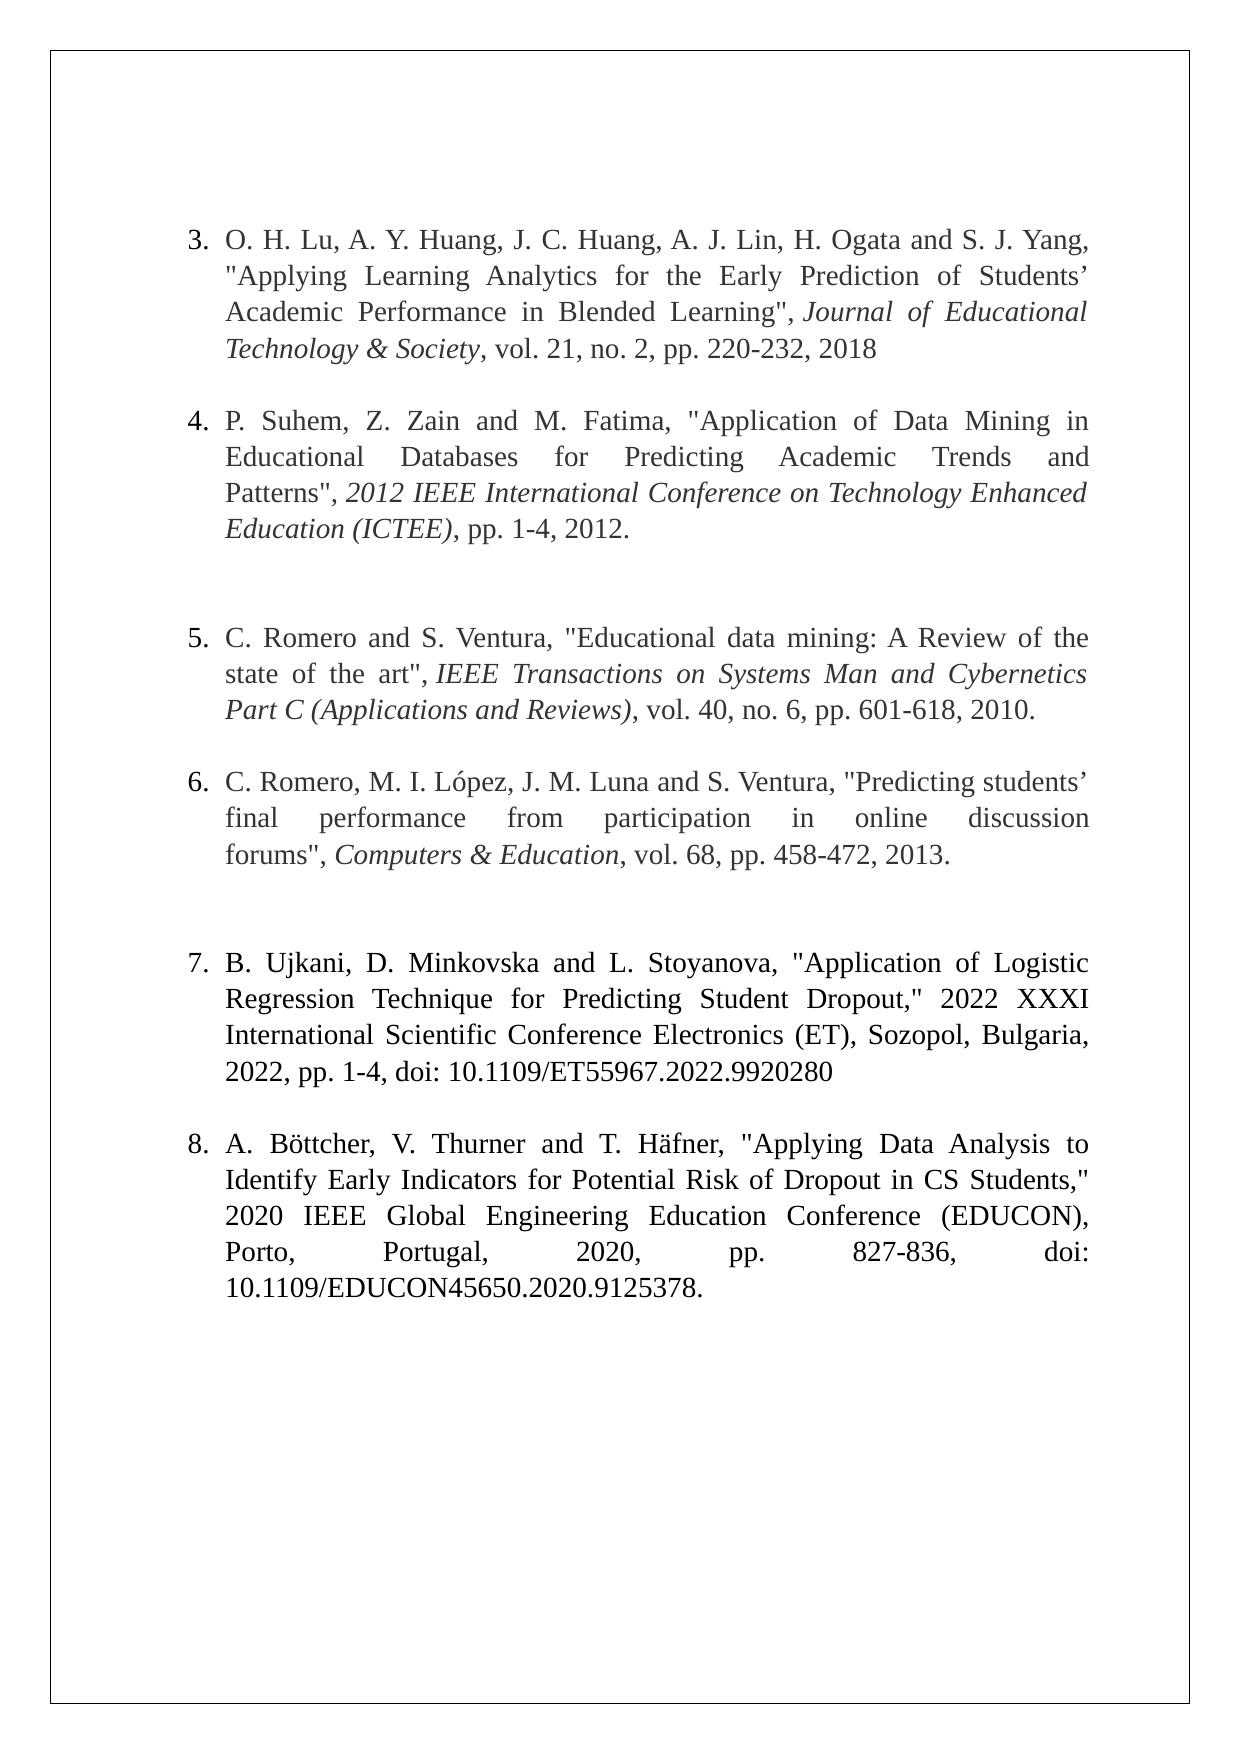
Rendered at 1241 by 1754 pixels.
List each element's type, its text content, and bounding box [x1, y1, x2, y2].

list O. H. Lu, A. Y. Huang, J. C. Huang, A. J. Lin, H. Ogata and S. J. Yang, "Applying Learning Analytics for the Early Prediction of Students’ Academic Performance in Blended Learning", Journal of Educational Technology & Society, vol. 21, no. 2, pp. 220-232, 2018 [187, 222, 1090, 364]
list B. Ujkani, D. Minkovska and L. Stoyanova, "Application of Logistic Regression Technique for Predicting Student Dropout," 2022 XXXI International Scientific Conference Electronics (ET), Sozopol, Bulgaria, 2022, pp. 1-4, doi: 10.1109/ET55967.2022.9920280 [187, 945, 1090, 1087]
list P. Suhem, Z. Zain and M. Fatima, "Application of Data Mining in Educational Databases for Predicting Academic Trends and Patterns", 2012 IEEE International Conference on Technology Enhanced Education (ICTEE), pp. 1-4, 2012. [187, 403, 1090, 545]
list C. Romero, M. I. López, J. M. Luna and S. Ventura, "Predicting students’ final performance from participation in online discussion forums", Computers & Education, vol. 68, pp. 458-472, 2013. [187, 764, 1090, 870]
list C. Romero and S. Ventura, "Educational data mining: A Review of the state of the art", IEEE Transactions on Systems Man and Cybernetics Part C (Applications and Reviews), vol. 40, no. 6, pp. 601-618, 2010. [187, 620, 1090, 726]
list A. Böttcher, V. Thurner and T. Häfner, "Applying Data Analysis to Identify Early Indicators for Potential Risk of Dropout in CS Students," 2020 IEEE Global Engineering Education Conference (EDUCON), Porto, Portugal, 2020, pp. 827-836, doi: 10.1109/EDUCON45650.2020.9125378. [187, 1126, 1090, 1304]
